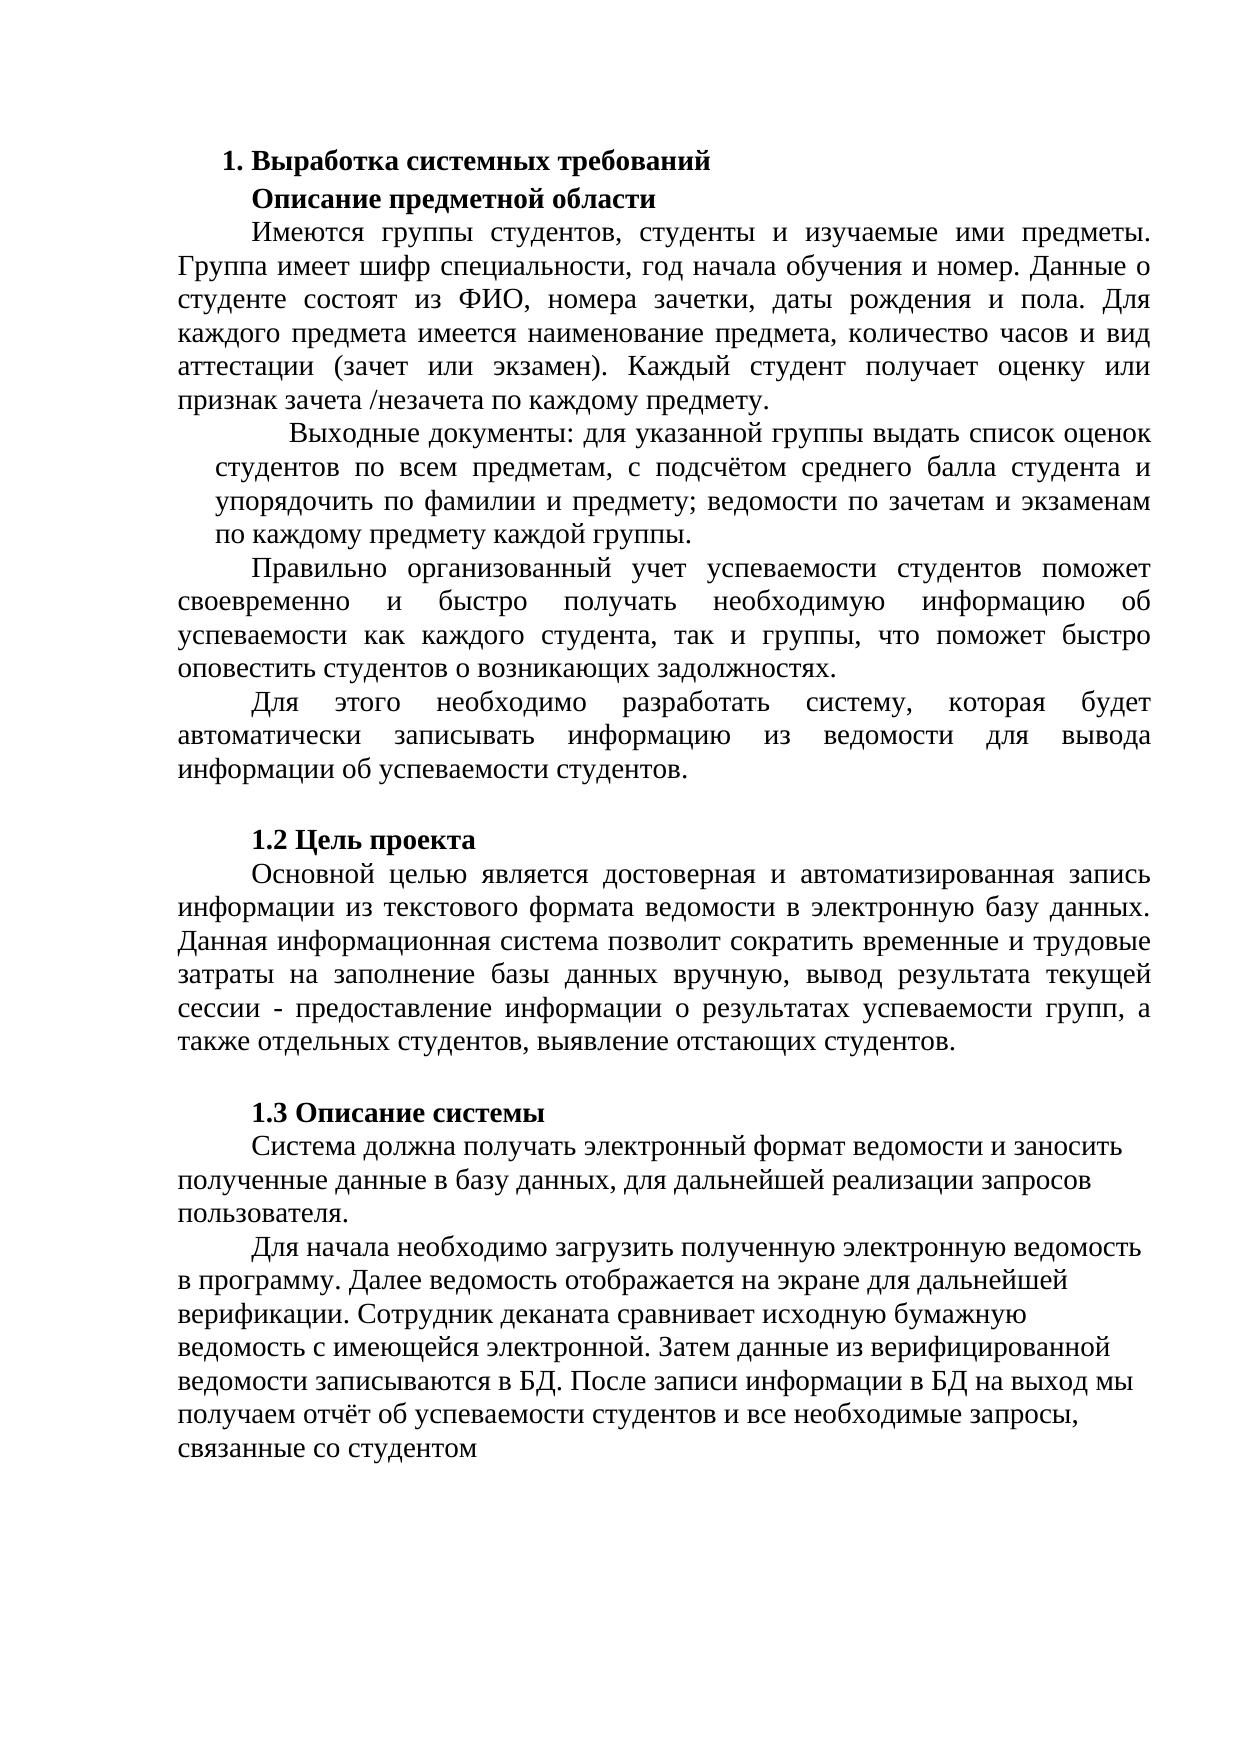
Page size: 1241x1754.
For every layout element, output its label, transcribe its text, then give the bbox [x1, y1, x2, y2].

text 1.2 Цель проекта [251, 822, 1152, 856]
text Выходные документы: для указанной группы выдать список оценок студентов по всем предметам, с подсчётом среднего балла студента и упорядочить по фамилии и предмету; ведомости по зачетам и экзаменам по каждому предмету каждой группы. [215, 416, 1152, 550]
list Выработка системных требований [177, 143, 1152, 177]
text Описание предметной области [251, 181, 1152, 214]
text Основной целью является достоверная и автоматизированная запись информации из текстового формата ведомости в электронную базу данных. Данная информационная система позволит сократить временные и трудовые затраты на заполнение базы данных вручную, вывод результата текущей сессии - предоставление информации о результатах успеваемости групп, а также отдельных студентов, выявление отстающих студентов. [177, 856, 1152, 990]
text 1.3 Описание системы [251, 1095, 1152, 1128]
text Правильно организованный учет успеваемости студентов поможет своевременно и быстро получать необходимую информацию об успеваемости как каждого студента, так и группы, что поможет быстро оповестить студентов о возникающих задолжностях. [177, 550, 1152, 684]
text Система должна получать электронный формат ведомости и заносить полученные данные в базу данных, для дальнейшей реализации запросов пользователя. [177, 1128, 1152, 1229]
text Для этого необходимо разработать систему, которая будет автоматически записывать информацию из ведомости для вывода информации об успеваемости студентов. [177, 684, 1152, 784]
text Имеются группы студентов, студенты и изучаемые ими предметы. Группа имеет шифр специальности, год начала обучения и номер. Данные о студенте состоят из ФИО, номера зачетки, даты рождения и пола. Для каждого предмета имеется наименование предмета, количество часов и вид аттестации (зачет или экзамен). Каждый студент получает оценку или признак зачета /незачета по каждому предмету. [177, 214, 1152, 416]
text Для начала необходимо загрузить полученную электронную ведомость в программу. Далее ведомость отображается на экране для дальнейшей верификации. Сотрудник деканата сравнивает исходную бумажную ведомость с имеющейся электронной. Затем данные из верифицированной ведомости записываются в БД. После записи информации в БД на выход мы получаем отчёт об успеваемости студентов и все необходимые запросы, связанные со студентом [177, 1229, 1152, 1464]
text Основной целью является достоверная и автоматизированная запись информации из текстового формата ведомости в электронную базу данных. Данная информационная система позволит сократить временные и трудовые затраты на заполнение базы данных вручную, вывод результата текущей сессии - предоставление информации о результатах успеваемости групп, а также отдельных студентов, выявление отстающих студентов. [177, 1023, 1152, 1057]
